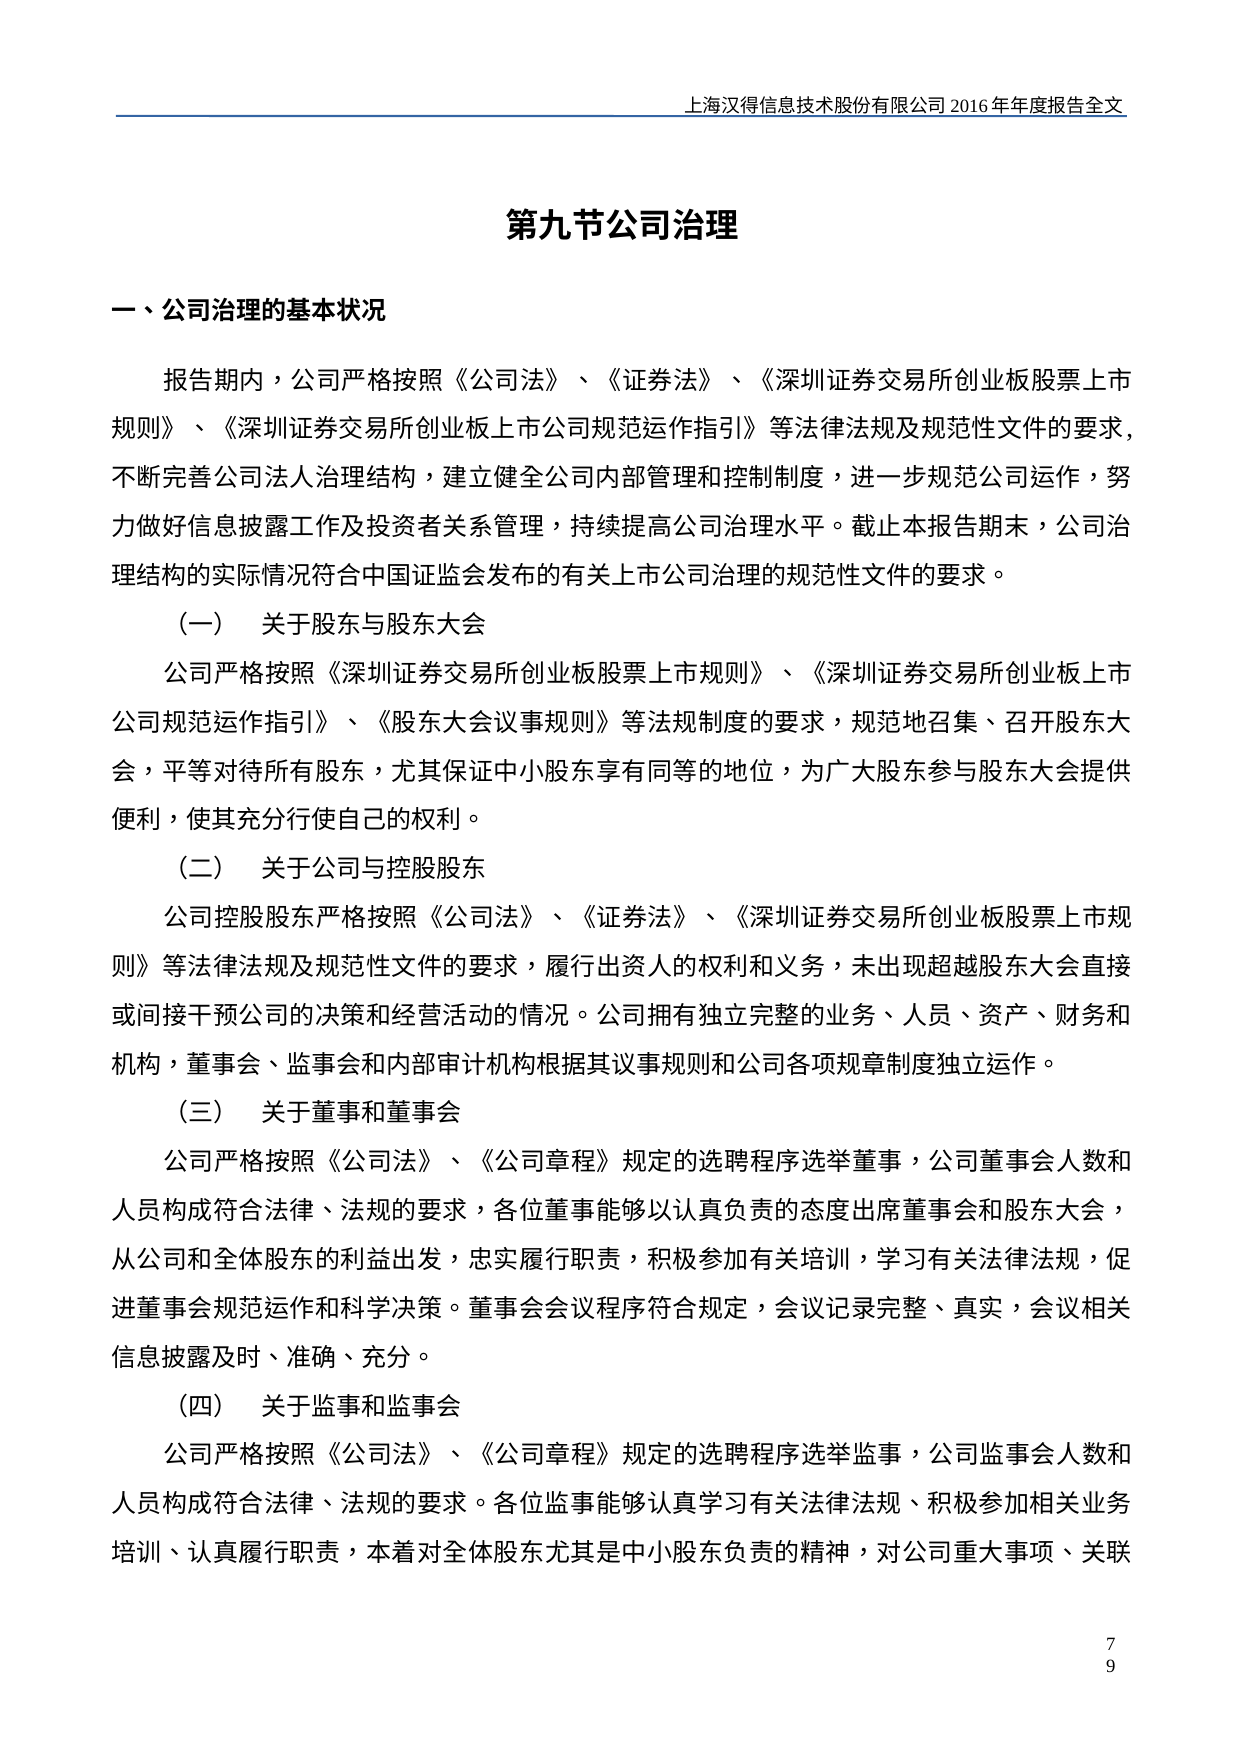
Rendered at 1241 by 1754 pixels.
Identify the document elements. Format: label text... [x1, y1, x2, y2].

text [111, 1425, 1133, 1571]
text 报告期内，公司严格按照《公司法》、《证券法》、《深圳证券交易所创业板股票上市 规则》、《深圳证券交易所创业板上市公司规范运作指引》等法律法规及规范性文件的要求, 不断完善公司法人治理结构，建立健全公司内部管理和控制制度，进一步规范公司运作，努 力做好信息披露工作及投资者关系管理，持续提高公司治理水平。截止本报告期末，公司治 理结构的实际情况符合中国证监会发布的有关上市公司治理的规范性文件的要求。 [111, 350, 1133, 594]
text （四） 关于监事和监事会 [111, 1376, 1133, 1425]
text （一） 关于股东与股东大会 [111, 594, 1133, 643]
text 第九节公司治理 [111, 202, 1133, 247]
text 公司严格按照《深圳证券交易所创业板股票上市规则》、《深圳证券交易所创业板上市 公司规范运作指引》、《股东大会议事规则》等法规制度的要求，规范地召集、召开股东大 会，平等对待所有股东，尤其保证中小股东享有同等的地位，为广大股东参与股东大会提供 便利，使其充分行使自己的权利。 [111, 643, 1133, 838]
text （三） 关于董事和董事会 [111, 1083, 1133, 1132]
text 公司控股股东严格按照《公司法》、《证券法》、《深圳证券交易所创业板股票上市规 则》等法律法规及规范性文件的要求，履行出资人的权利和义务，未出现超越股东大会直接 或间接干预公司的决策和经营活动的情况。公司拥有独立完整的业务、人员、资产、财务和 机构，董事会、监事会和内部审计机构根据其议事规则和公司各项规章制度独立运作。 [111, 887, 1133, 1083]
text （二） 关于公司与控股股东 [111, 838, 1133, 887]
text 公司严格按照《公司法》、《公司章程》规定的选聘程序选举董事，公司董事会人数和 人员构成符合法律、法规的要求，各位董事能够以认真负责的态度出席董事会和股东大会， 从公司和全体股东的利益出发，忠实履行职责，积极参加有关培训，学习有关法律法规，促 进董事会规范运作和科学决策。董事会会议程序符合规定，会议记录完整、真实，会议相关 信息披露及时、准确、充分。 [111, 1132, 1133, 1376]
text 一、公司治理的基本状况 [111, 280, 1133, 329]
